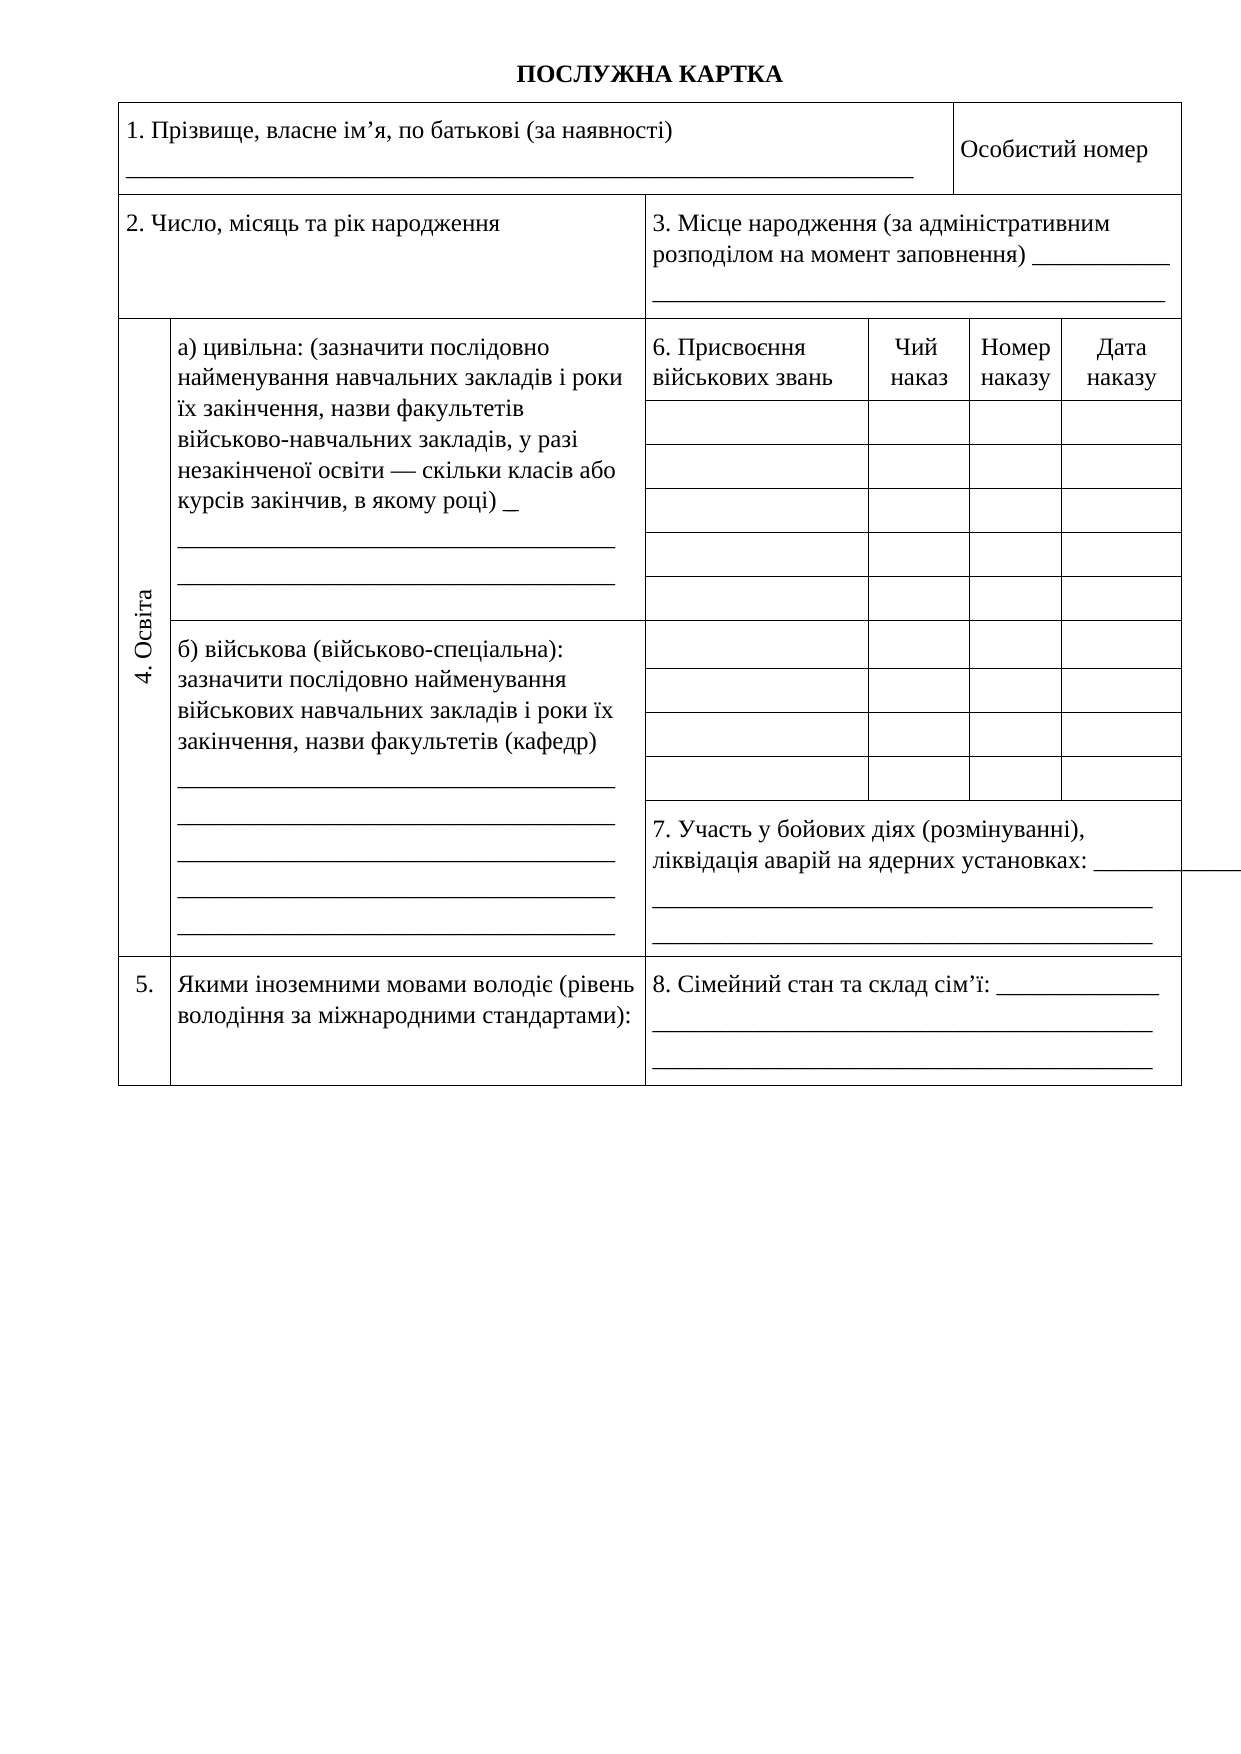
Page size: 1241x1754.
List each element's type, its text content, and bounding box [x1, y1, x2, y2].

table_cell [869, 713, 969, 756]
table_cell 8. Сімейний стан та склад сім’ї: _____________ ________________________________________ ________________________________________ [646, 957, 1181, 1085]
table_cell [869, 445, 969, 488]
table_cell [869, 621, 969, 668]
table_cell [970, 757, 1061, 800]
table_cell [869, 757, 969, 800]
table_cell [869, 489, 969, 532]
table_cell [970, 533, 1061, 576]
table_cell [646, 401, 868, 444]
table_cell 7. Участь у бойових діях (розмінуванні), ліквідація аварій на ядерних установках: ________________________________________ ________________________________________ [646, 801, 1181, 956]
table_cell а) цивільна: (зазначити послідовно найменування навчальних закладів і роки їх закінчення, назви факультетів військово-навчальних закладів, у разі незакінченої освіти — скільки класів або курсів закінчив, в якому році) ___________________________________ ___________________________________ [171, 319, 645, 619]
table_cell [646, 669, 868, 712]
table_cell [646, 713, 868, 756]
table_cell [970, 445, 1061, 488]
table_cell [970, 489, 1061, 532]
table_cell Дата наказу [1062, 319, 1181, 400]
table_cell [1062, 533, 1181, 576]
table_cell Якими іноземними мовами володіє (рівень володіння за міжнародними стандартами): [171, 957, 645, 1085]
table_cell [869, 401, 969, 444]
table_cell [1062, 489, 1181, 532]
table_cell 3. Місце народження (за адміністративним розподілом на момент заповнення) ___________ _________________________________________ [646, 195, 1181, 318]
table_cell Чий наказ [869, 319, 969, 400]
table_cell [869, 669, 969, 712]
table_cell [1062, 669, 1181, 712]
table_cell [869, 577, 969, 619]
table_cell Номер наказу [970, 319, 1061, 400]
table_cell [1062, 621, 1181, 668]
table_cell [646, 577, 868, 619]
table_cell [646, 445, 868, 488]
table_cell [646, 621, 868, 668]
table_cell [1062, 401, 1181, 444]
table_cell [646, 489, 868, 532]
table_cell [970, 401, 1061, 444]
table_cell [1062, 445, 1181, 488]
table_cell [970, 713, 1061, 756]
table_cell [970, 669, 1061, 712]
table_header Особистий номер [954, 103, 1181, 194]
table_cell [646, 757, 868, 800]
table_cell [1062, 577, 1181, 619]
table_cell [970, 621, 1061, 668]
table_cell [1062, 713, 1181, 756]
table_cell б) військова (військово-спеціальна): зазначити послідовно найменування військових навчальних закладів і роки їх закінчення, назви факультетів (кафедр) ___________________________________ ___________________________________ ___________________________________ ___________________________________ ___________________________________ [171, 621, 645, 956]
table_cell 5. [119, 957, 170, 1085]
table_cell 4. Освіта [119, 319, 170, 956]
text ПОСЛУЖНА КАРТКА [118, 59, 1181, 88]
table_cell [869, 533, 969, 576]
table_cell 6. Присвоєння військових звань [646, 319, 868, 400]
table_cell [970, 577, 1061, 619]
table_cell [646, 533, 868, 576]
table_cell [1062, 757, 1181, 800]
table_header 1. Прізвище, власне ім’я, по батькові (за наявності) _______________________________________________________________ [119, 103, 953, 194]
table_cell 2. Число, місяць та рік народження [119, 195, 645, 318]
